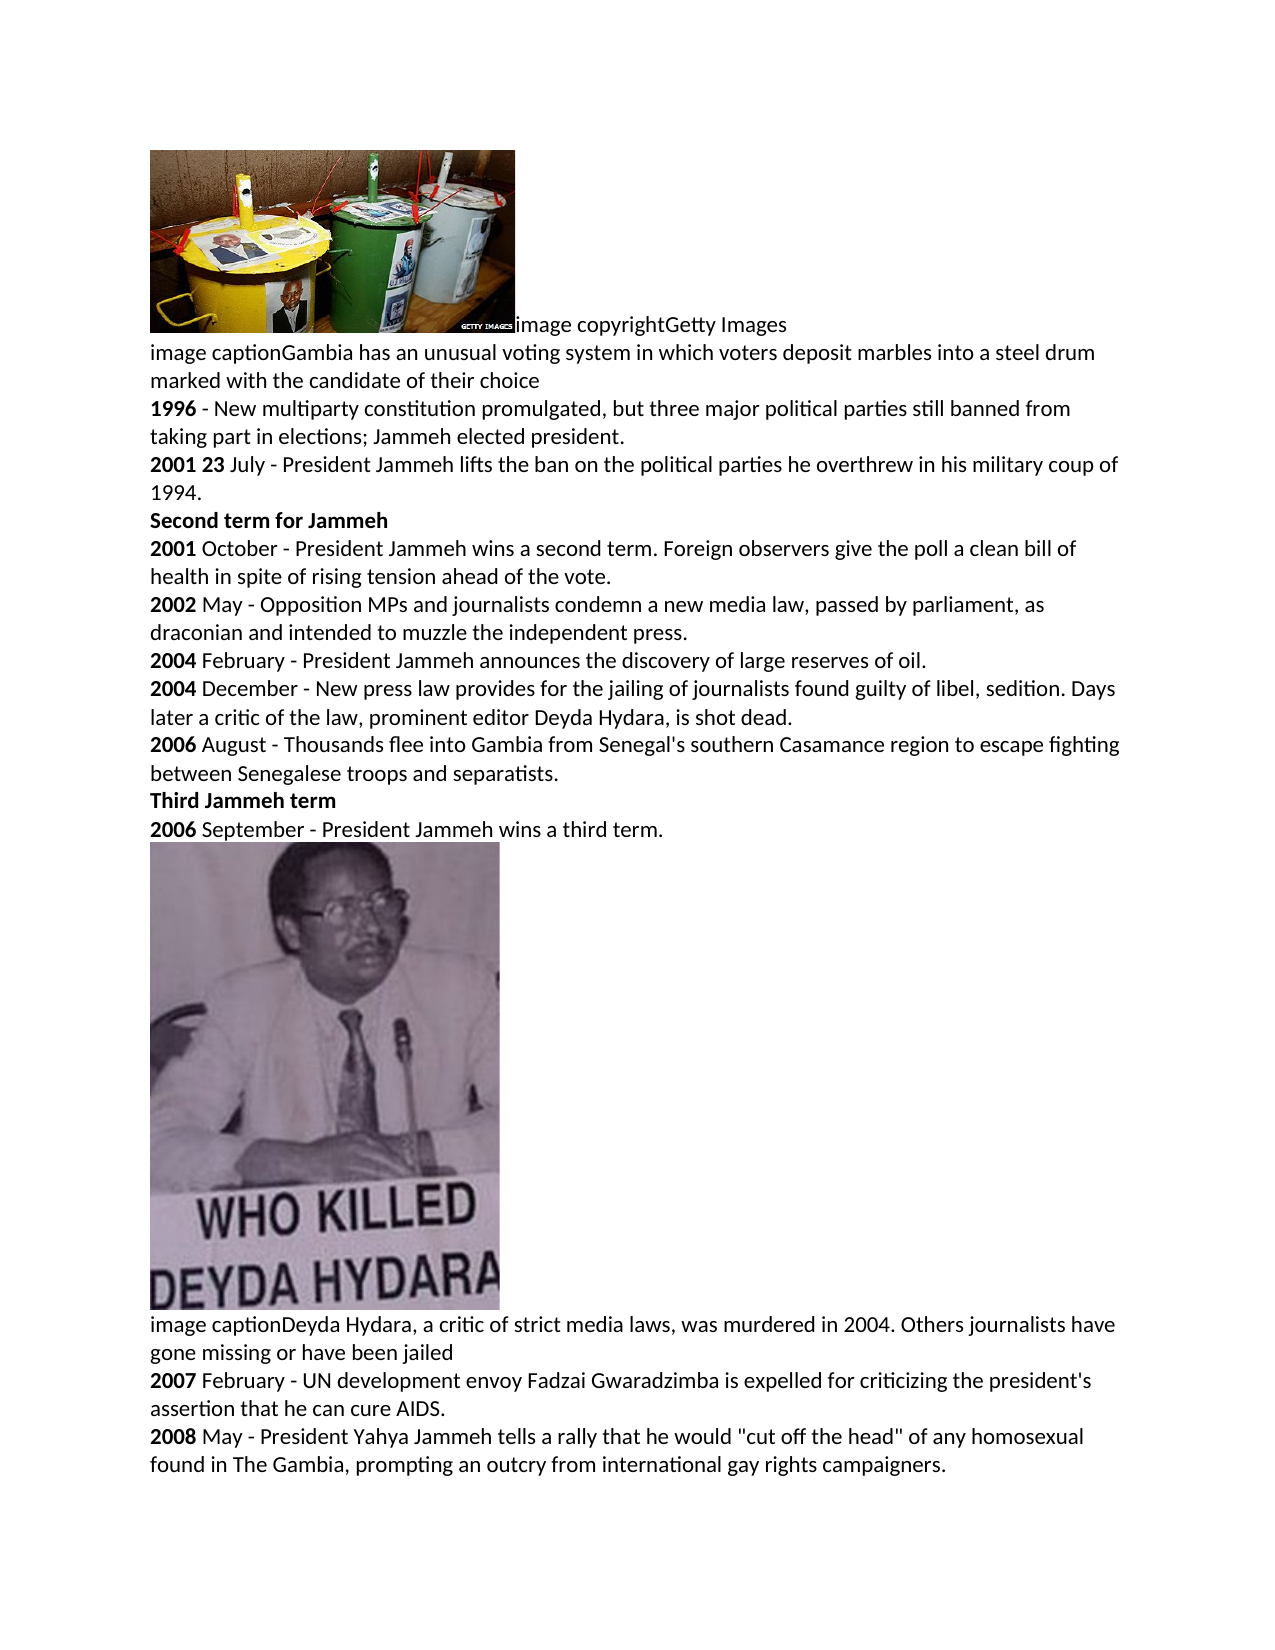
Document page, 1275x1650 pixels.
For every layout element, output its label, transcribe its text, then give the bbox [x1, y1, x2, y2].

text 2002 May - Opposition MPs and journalists condemn a new media law, passed by parliament, as draconian and intended to muzzle the independent press. [150, 591, 1125, 647]
picture [150, 842, 500, 1310]
text image captionDeyda Hydara, a critic of strict media laws, was murdered in 2004. Others journalists have gone missing or have been jailed [150, 1310, 1125, 1366]
text 2001 October - President Jammeh wins a second term. Foreign observers give the poll a clean bill of health in spite of rising tension ahead of the vote. [150, 534, 1125, 591]
text 2007 February - UN development envoy Fadzai Gwaradzimba is expelled for criticizing the president's assertion that he can cure AIDS. [150, 1366, 1125, 1422]
text Second term for Jammeh [150, 506, 1125, 534]
text Third Jammeh term [150, 787, 1125, 815]
text 2004 December - New press law provides for the jailing of journalists found guilty of libel, sedition. Days later a critic of the law, prominent editor Deyda Hydara, is shot dead. [150, 674, 1125, 731]
picture [150, 150, 516, 333]
text 2001 23 July - President Jammeh lifts the ban on the political parties he overthrew in his military coup of 1994. [150, 450, 1125, 506]
text 2004 February - President Jammeh announces the discovery of large reserves of oil. [150, 647, 1125, 674]
text 2008 May - President Yahya Jammeh tells a rally that he would "cut off the head" of any homosexual found in The Gambia, prompting an outcry from international gay rights campaigners. [150, 1422, 1125, 1478]
text 2006 September - President Jammeh wins a third term. [150, 815, 1125, 843]
text 2006 August - Thousands flee into Gambia from Senegal's southern Casamance region to escape fighting between Senegalese troops and separatists. [150, 731, 1125, 787]
text 1996 - New multiparty constitution promulgated, but three major political parties still banned from taking part in elections; Jammeh elected president. [150, 394, 1125, 450]
text image captionGambia has an unusual voting system in which voters deposit marbles into a steel drum marked with the candidate of their choice [150, 338, 1125, 394]
